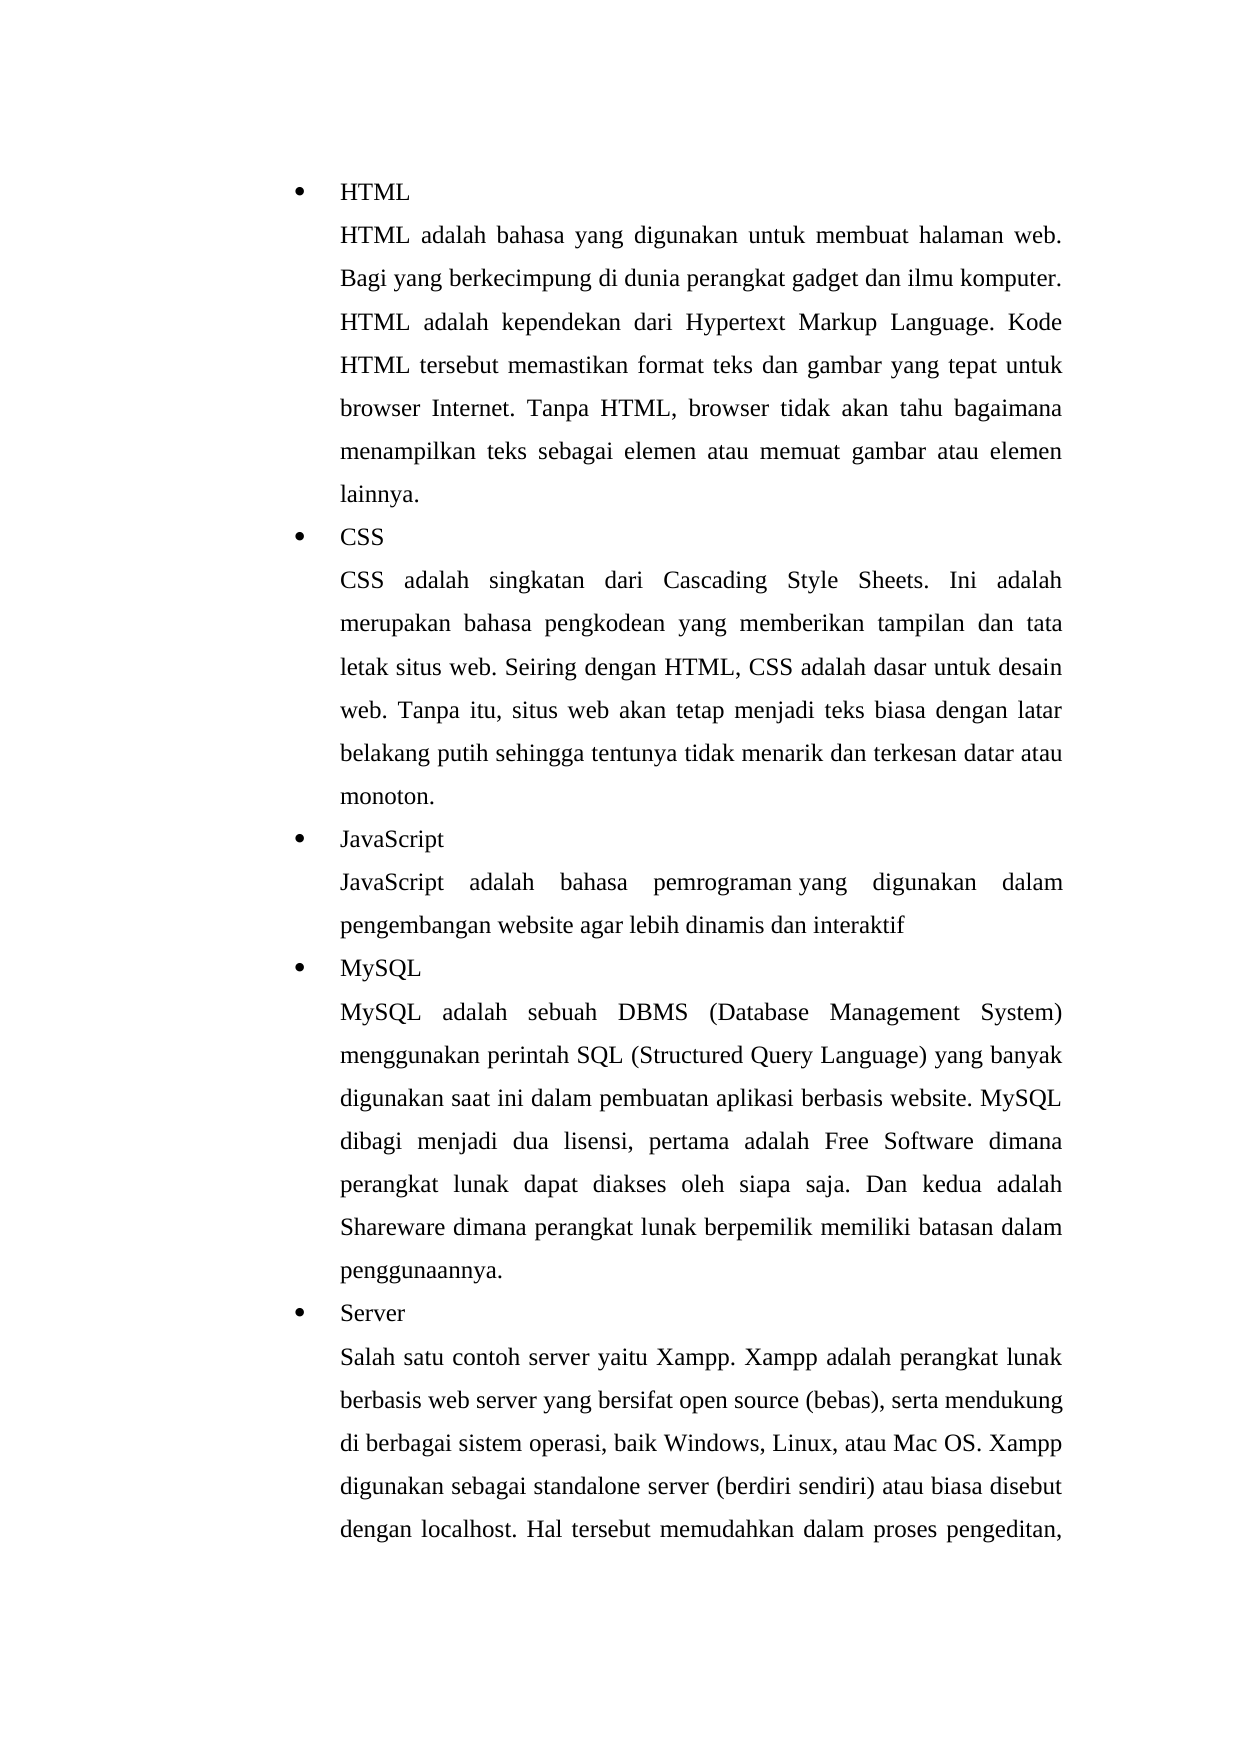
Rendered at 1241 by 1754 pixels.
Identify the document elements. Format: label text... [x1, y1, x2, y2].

subtitle JavaScript adalah bahasa pemrograman yang digunakan dalam pengembangan website agar lebih dinamis dan interaktif [340, 867, 1063, 939]
subtitle HTML adalah bahasa yang digunakan untuk membuat halaman web. Bagi yang berkecimpung di dunia perangkat gadget dan ilmu komputer. HTML adalah kependekan dari Hypertext Markup Language. Kode HTML tersebut memastikan format teks dan gambar yang tepat untuk browser Internet. Tanpa HTML, browser tidak akan tahu bagaimana menampilkan teks sebagai elemen atau memuat gambar atau elemen lainnya. [340, 220, 1063, 508]
subtitle MySQL adalah sebuah DBMS (Database Management System) menggunakan perintah SQL (Structured Query Language) yang banyak digunakan saat ini dalam pembuatan aplikasi berbasis website. MySQL dibagi menjadi dua lisensi, pertama adalah Free Software dimana perangkat lunak dapat diakses oleh siapa saja. Dan kedua adalah Shareware dimana perangkat lunak berpemilik memiliki batasan dalam penggunaannya. [340, 997, 1063, 1284]
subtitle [340, 1342, 1063, 1543]
subtitle Server [295, 1298, 1063, 1327]
subtitle MySQL [295, 953, 1063, 982]
subtitle HTML [295, 177, 1063, 206]
subtitle CSS adalah singkatan dari Cascading Style Sheets. Ini adalah merupakan bahasa pengkodean yang memberikan tampilan dan tata letak situs web. Seiring dengan HTML, CSS adalah dasar untuk desain web. Tanpa itu, situs web akan tetap menjadi teks biasa dengan latar belakang putih sehingga tentunya tidak menarik dan terkesan datar atau monoton. [340, 565, 1063, 810]
subtitle JavaScript [295, 824, 1063, 853]
subtitle CSS [295, 522, 1063, 551]
